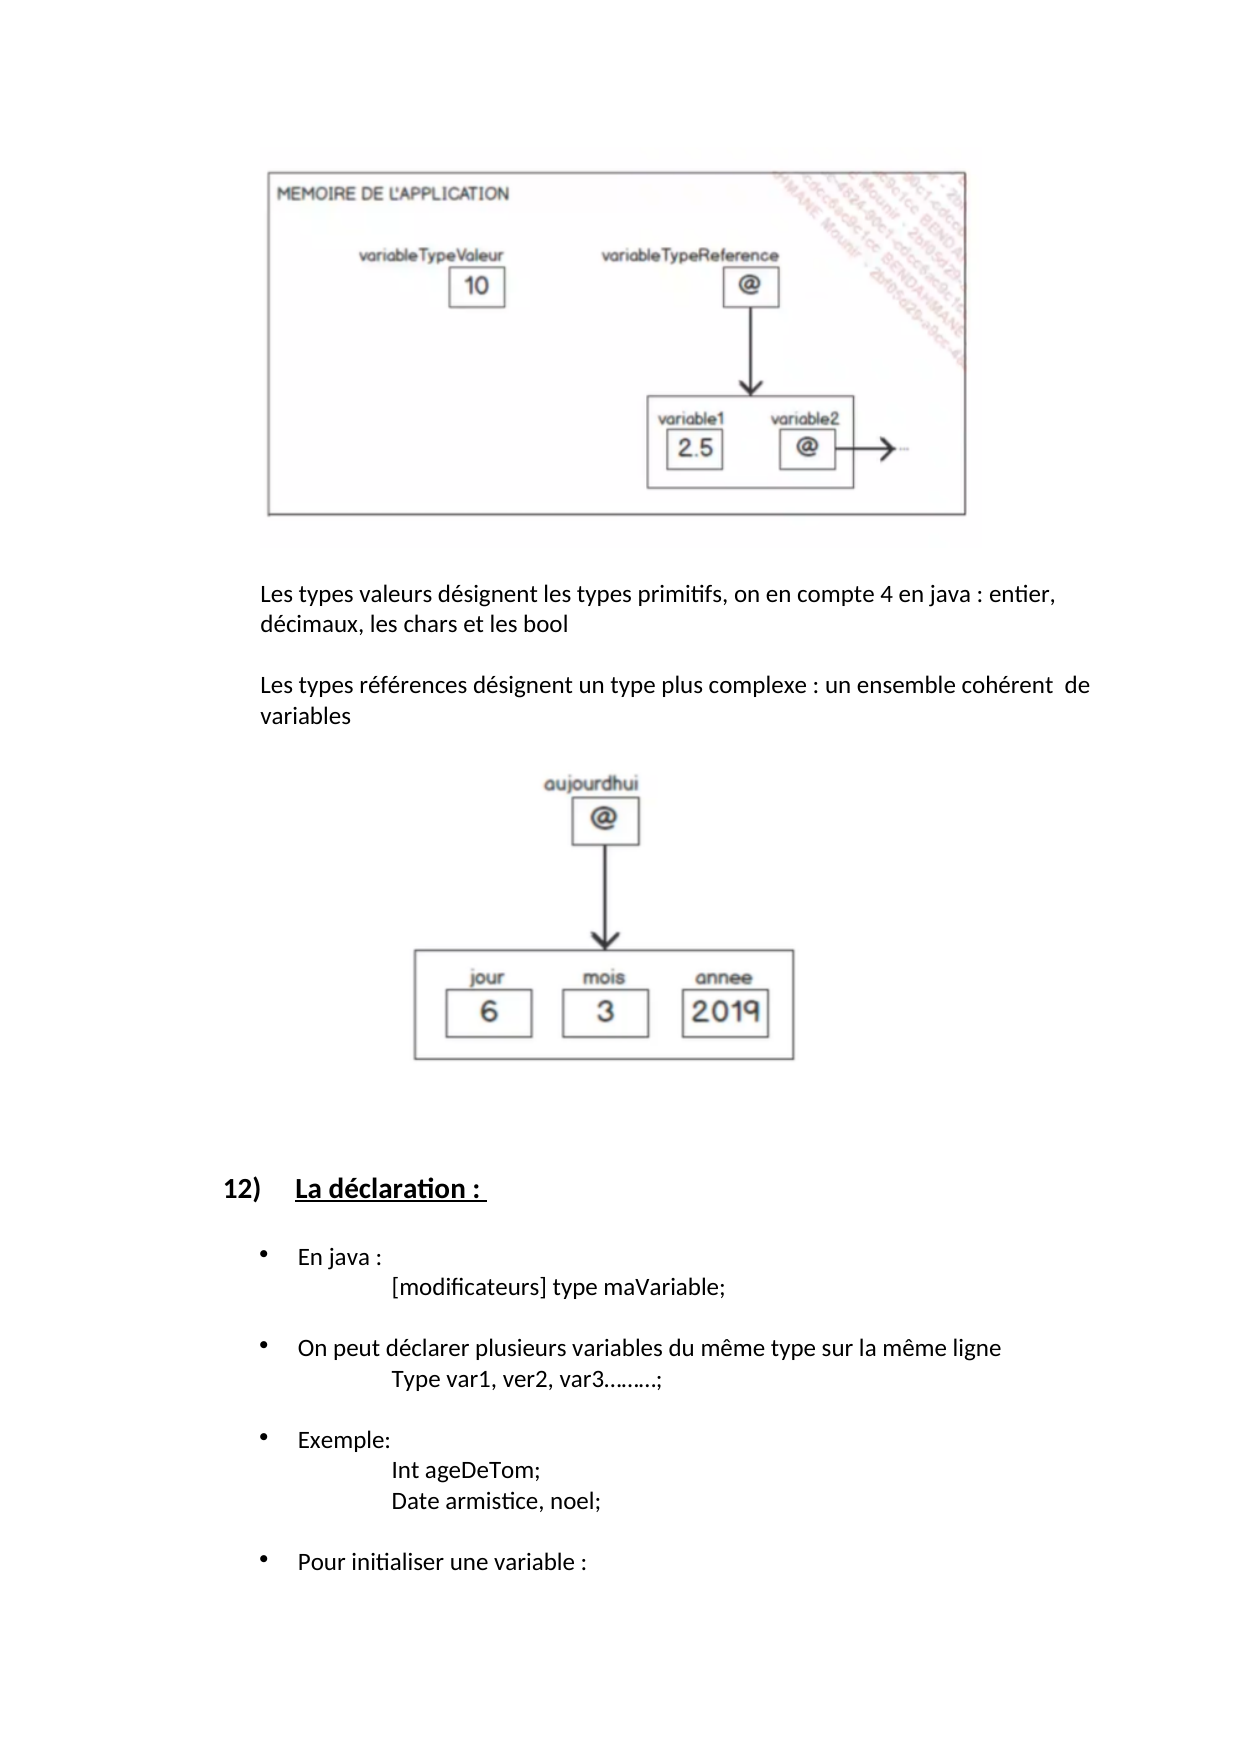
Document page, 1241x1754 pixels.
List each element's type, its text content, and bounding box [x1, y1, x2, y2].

text [modificateurs] type maVariable; [391, 1272, 1093, 1302]
list Pour initialiser une variable : [260, 1546, 1093, 1577]
picture [260, 147, 983, 548]
list Exemple: [260, 1424, 1093, 1455]
picture [391, 761, 822, 1109]
text Les types valeurs désignent les types primitifs, on en compte 4 en java : entier, décimaux, les chars et les bool [260, 578, 1093, 639]
text Date armistice, noel; [391, 1485, 1093, 1516]
text Type var1, ver2, var3………; [391, 1363, 1093, 1394]
list La déclaration : [223, 1170, 1093, 1205]
list On peut déclarer plusieurs variables du même type sur la même ligne [260, 1333, 1093, 1363]
text Les types références désignent un type plus complexe : un ensemble cohérent de variables [260, 670, 1093, 731]
text Int ageDeTom; [391, 1455, 1093, 1485]
list En java : [260, 1241, 1093, 1272]
